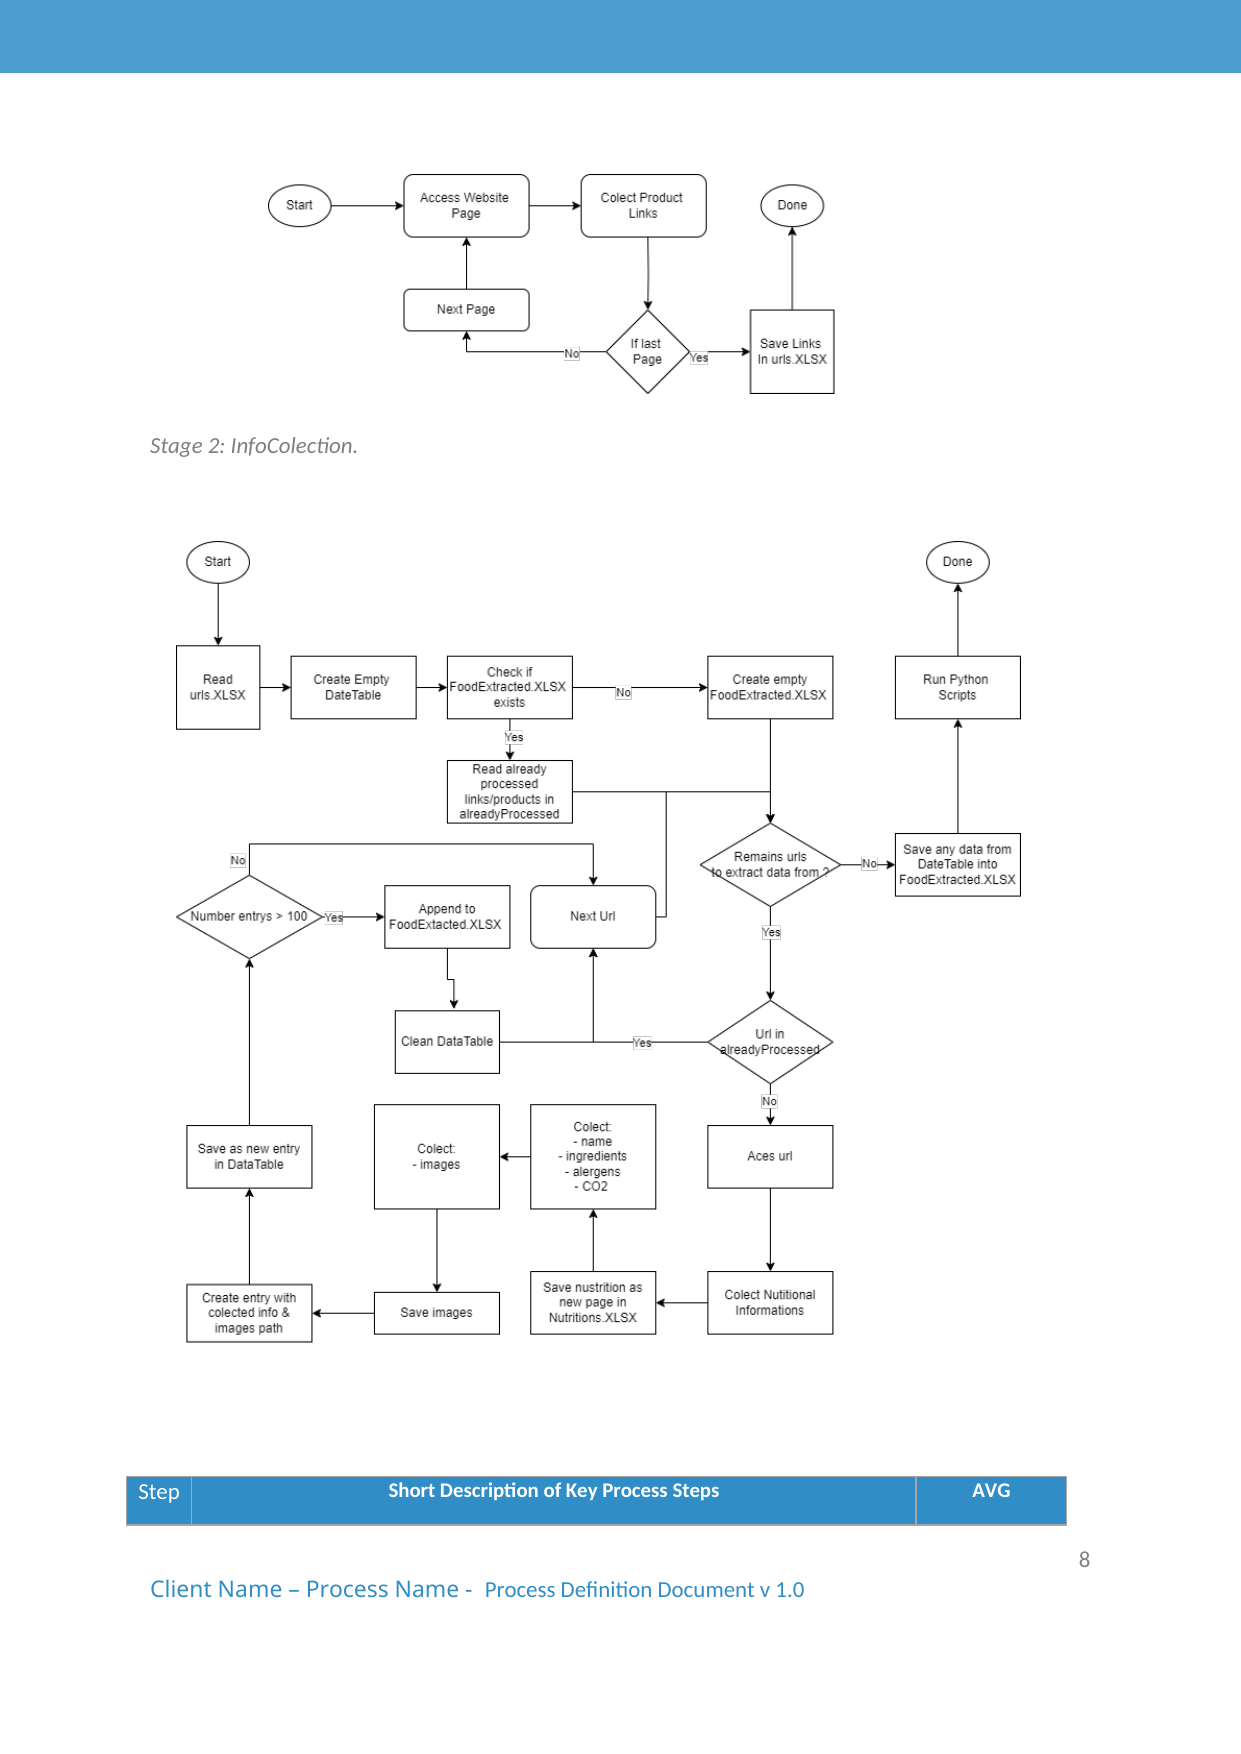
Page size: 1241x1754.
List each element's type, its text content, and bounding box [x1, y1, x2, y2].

picture [268, 174, 835, 394]
table_header Step [127, 1477, 191, 1524]
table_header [192, 1477, 915, 1524]
table_header AVG TAT* [917, 1477, 1066, 1524]
picture [176, 541, 1021, 1343]
text Stage 2: InfoColection. [150, 431, 1090, 459]
